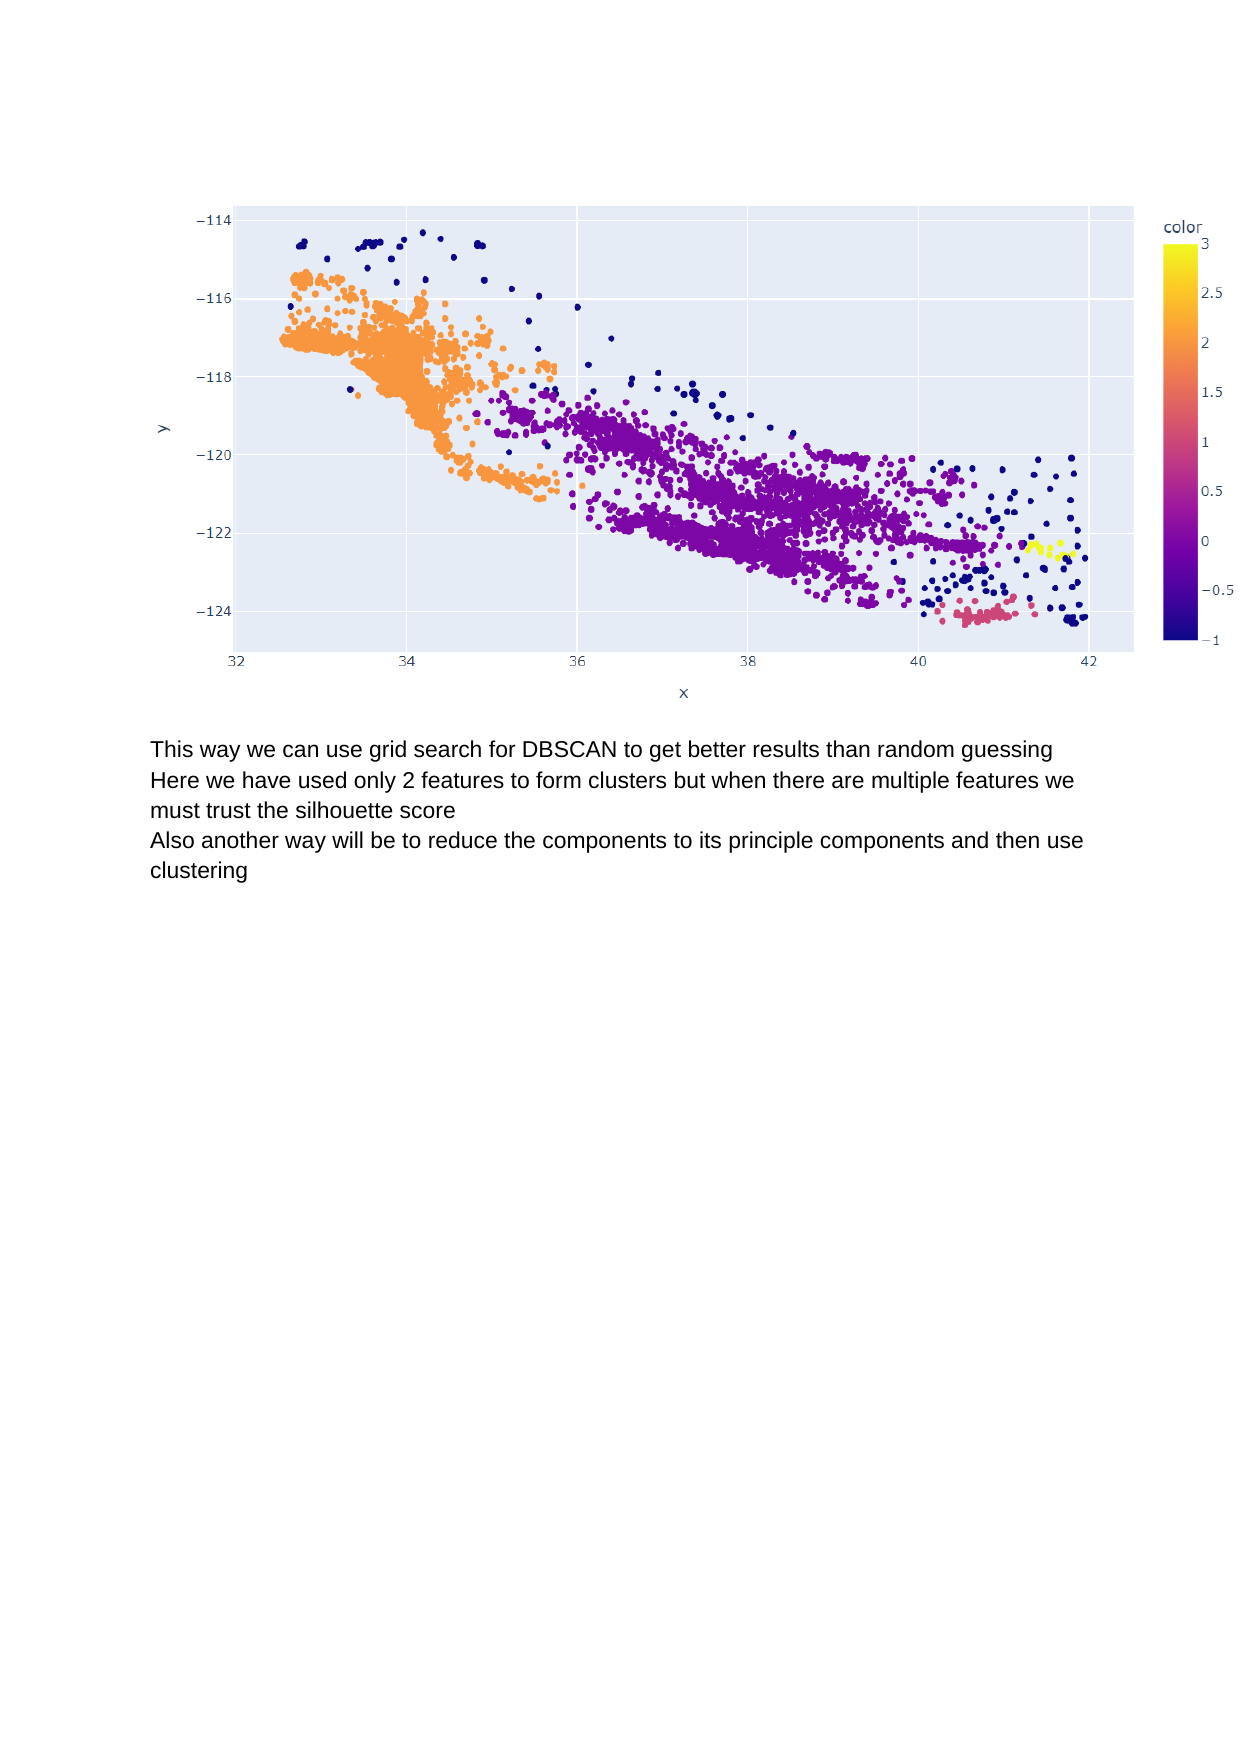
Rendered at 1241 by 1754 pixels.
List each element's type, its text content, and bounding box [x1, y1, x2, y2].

text This way we can use grid search for DBSCAN to get better results than random guessing [150, 736, 1090, 763]
text Here we have used only 2 features to form clusters but when there are multiple features we must trust the silhouette score [150, 767, 1090, 823]
picture [150, 150, 1241, 703]
text Also another way will be to reduce the components to its principle components and then use clustering [150, 827, 1090, 883]
